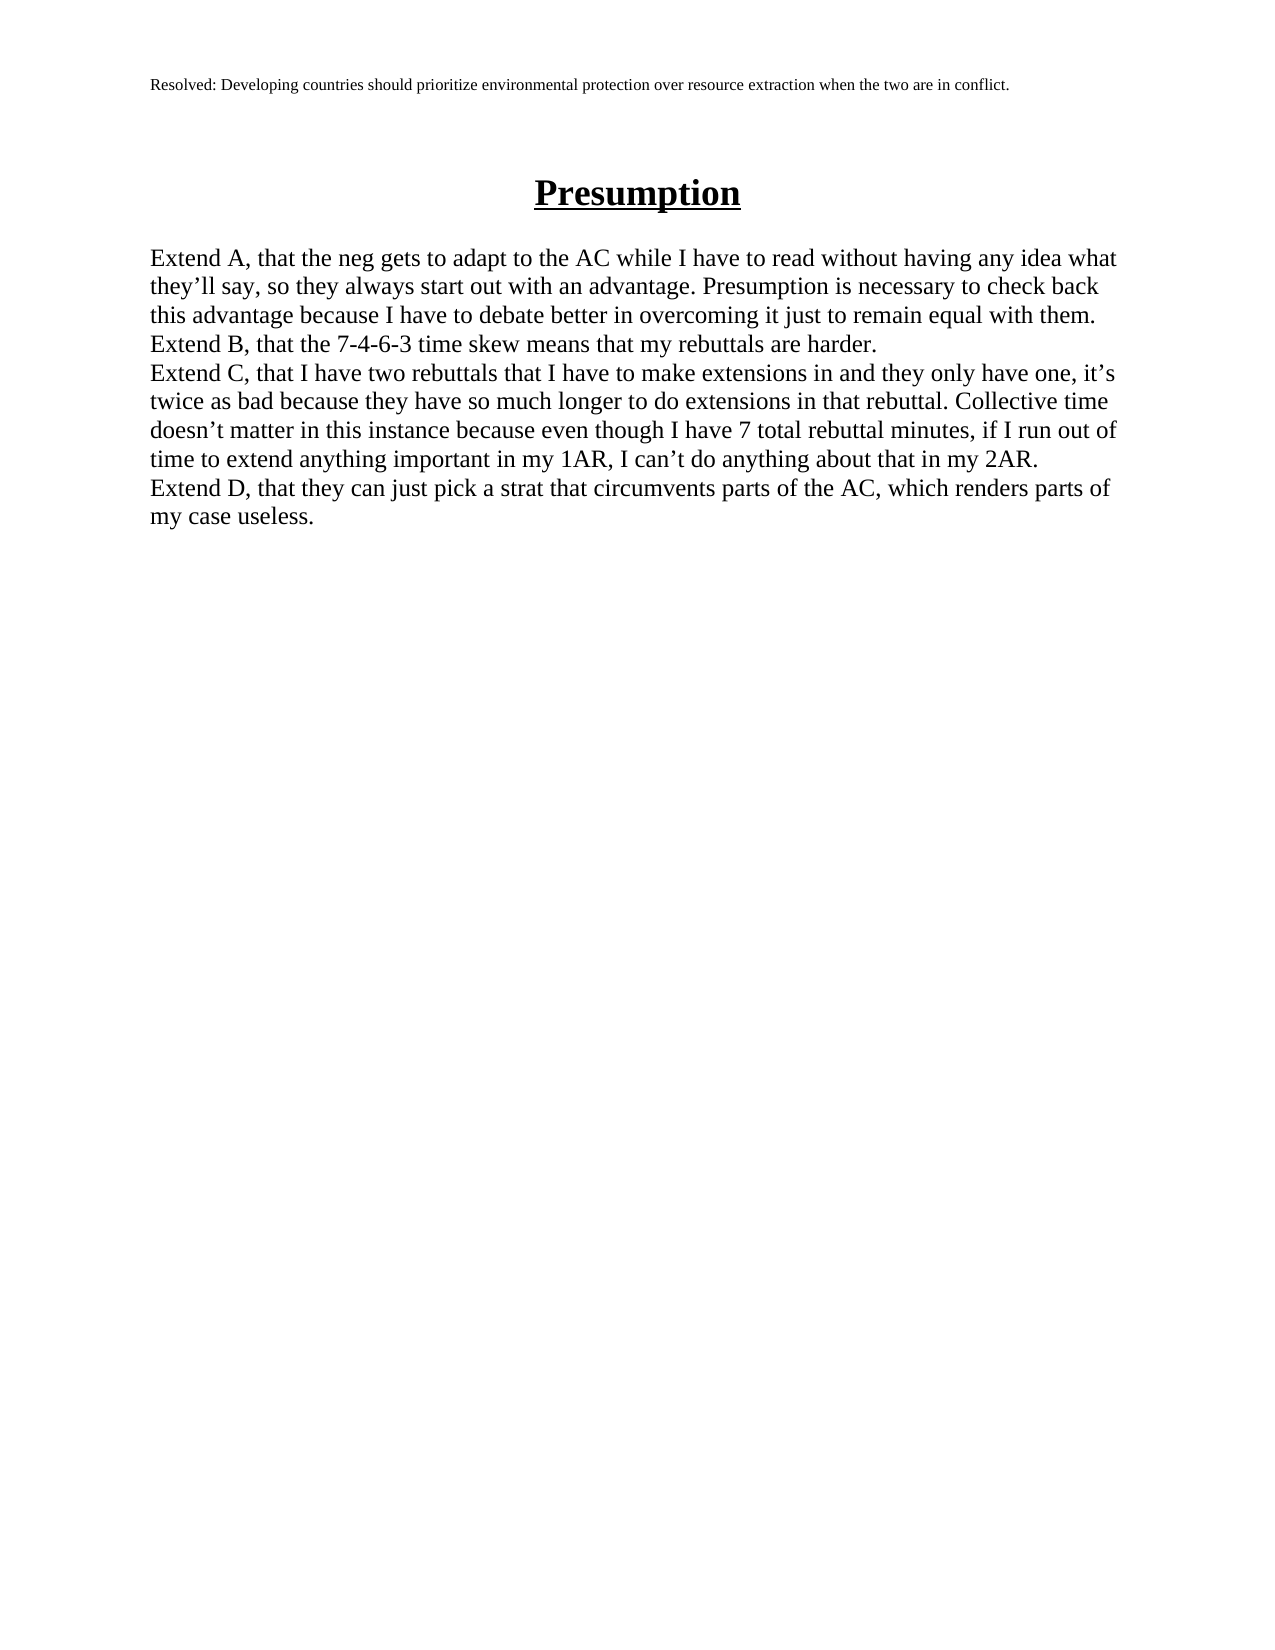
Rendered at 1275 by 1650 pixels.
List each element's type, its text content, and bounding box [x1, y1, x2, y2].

subtitle Extend C, that I have two rebuttals that I have to make extensions in and they only have one, it’s twice as bad because they have so much longer to do extensions in that rebuttal. Collective time doesn’t matter in this instance because even though I have 7 total rebuttal minutes, if I run out of time to extend anything important in my 1AR, I can’t do anything about that in my 2AR. [150, 358, 1125, 473]
subtitle Presumption [150, 171, 1125, 214]
subtitle Extend D, that they can just pick a strat that circumvents parts of the AC, which renders parts of my case useless. [150, 473, 1125, 530]
subtitle Extend A, that the neg gets to adapt to the AC while I have to read without having any idea what they’ll say, so they always start out with an advantage. Presumption is necessary to check back this advantage because I have to debate better in overcoming it just to remain equal with them. [150, 243, 1125, 329]
subtitle Extend B, that the 7-4-6-3 time skew means that my rebuttals are harder. [150, 329, 1125, 358]
